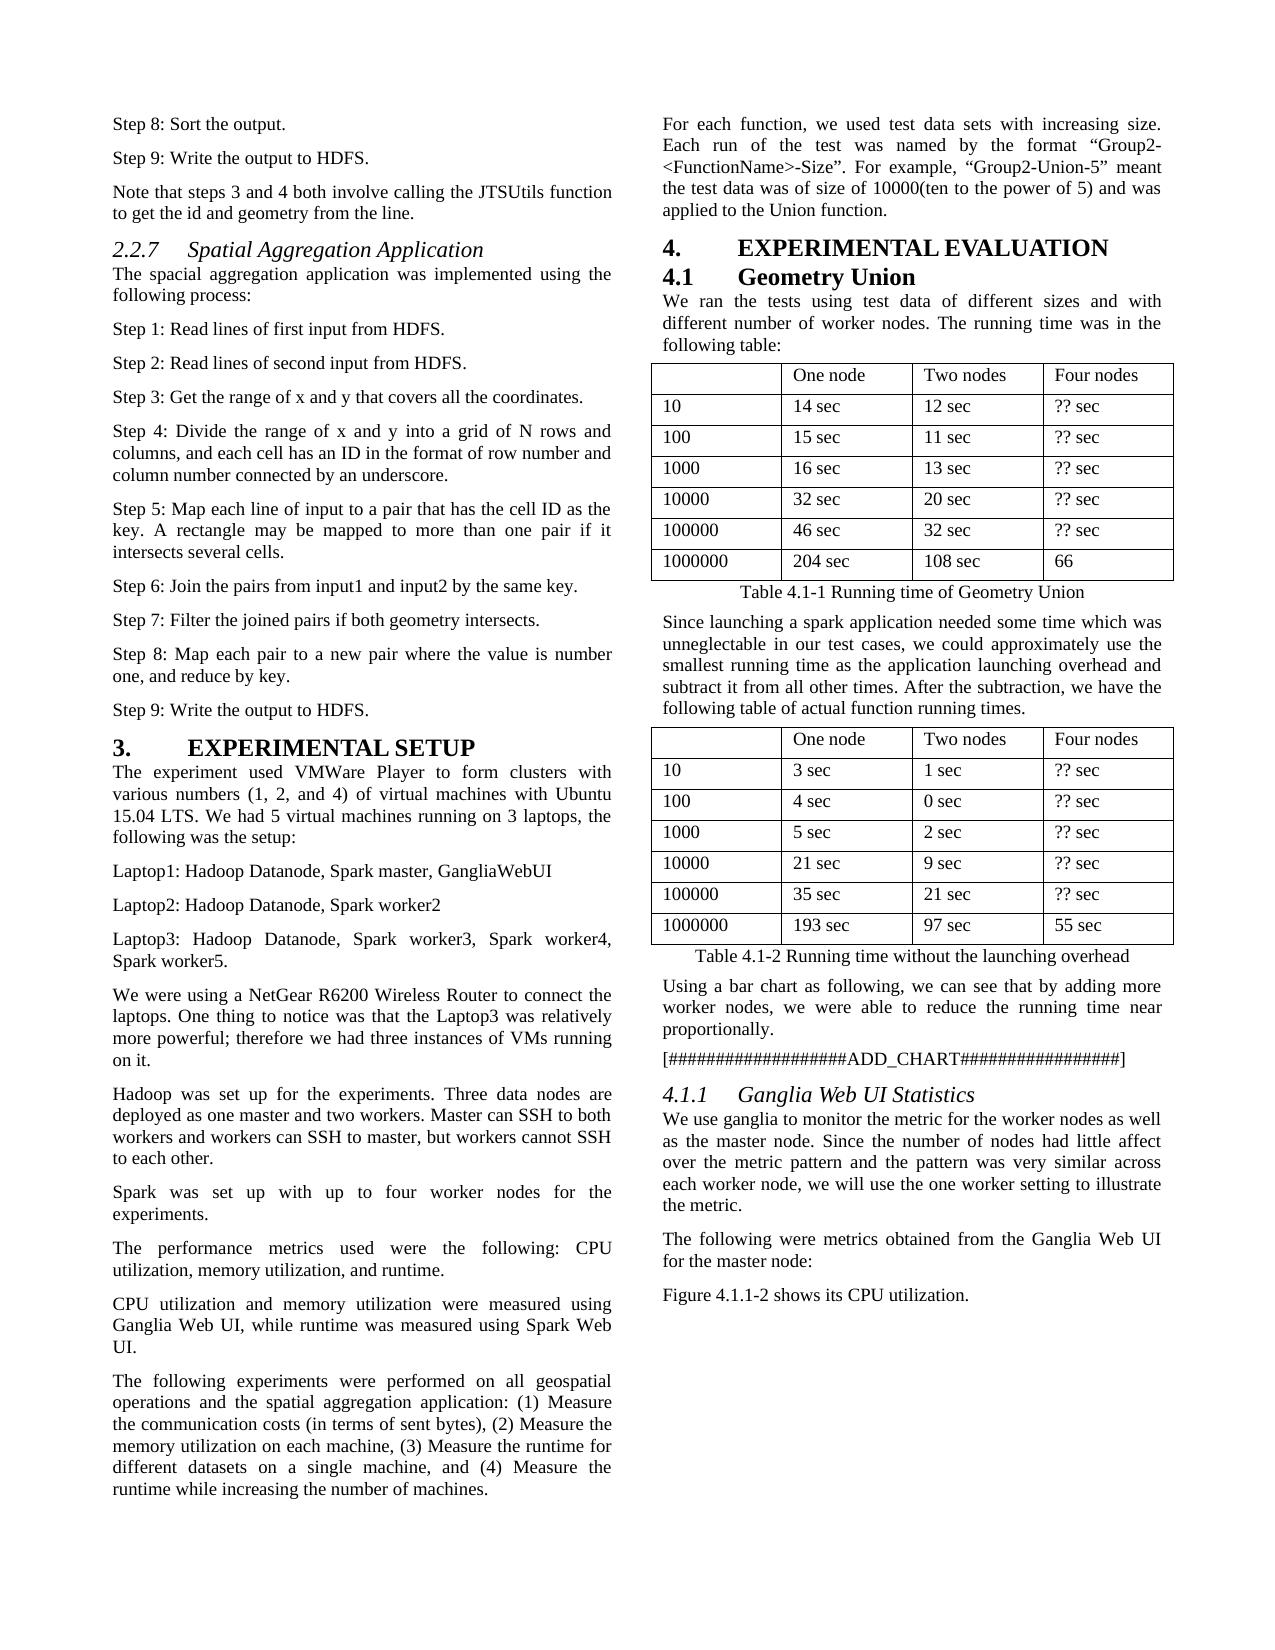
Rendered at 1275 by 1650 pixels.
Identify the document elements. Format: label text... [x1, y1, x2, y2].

text Step 2: Read lines of second input from HDFS. [112, 352, 613, 374]
table_cell 1 sec [913, 759, 1043, 789]
table_cell 16 sec [782, 457, 912, 487]
table_cell 2 sec [913, 821, 1043, 851]
text Step 9: Write the output to HDFS. [112, 698, 613, 720]
text Step 4: Divide the range of x and y into a grid of N rows and columns, and each cell has an ID in the format of row number and column number connected by an underscore. [112, 420, 613, 485]
table_header One node [782, 364, 912, 394]
table_cell 10000 [652, 488, 781, 518]
table_cell 11 sec [913, 426, 1043, 456]
subtitle Geometry Union [662, 262, 1162, 290]
text Step 9: Write the output to HDFS. [112, 147, 613, 168]
table_cell 1000 [652, 821, 781, 851]
text [###################ADD_CHART#################] [662, 1047, 1162, 1069]
table_cell 13 sec [913, 457, 1043, 487]
table_cell ?? sec [1044, 790, 1173, 820]
table_cell ?? sec [1044, 395, 1173, 425]
table_cell ?? sec [1044, 883, 1173, 913]
table_cell 55 sec [1044, 914, 1173, 943]
table_cell 100 [652, 426, 781, 456]
table_cell 66 [1044, 550, 1173, 580]
table_header Two nodes [913, 364, 1043, 394]
table_header Four nodes [1044, 364, 1173, 394]
table_cell 32 sec [913, 519, 1043, 549]
text Using a bar chart as following, we can see that by adding more worker nodes, we were able to reduce the running time near proportionally. [662, 974, 1162, 1039]
table_cell 0 sec [913, 790, 1043, 820]
table_cell 97 sec [913, 914, 1043, 943]
text Table 4.1-2 Running time without the launching overhead [662, 945, 1162, 966]
text Laptop1: Hadoop Datanode, Spark master, GangliaWebUI [112, 860, 613, 882]
table_cell 10000 [652, 852, 781, 882]
table_header One node [782, 728, 912, 758]
table_cell ?? sec [1044, 759, 1173, 789]
text Step 7: Filter the joined pairs if both geometry intersects. [112, 609, 613, 630]
text The experiment used VMWare Player to form clusters with various numbers (1, 2, and 4) of virtual machines with Ubuntu 15.04 LTS. We had 5 virtual machines running on 3 laptops, the following was the setup: [112, 761, 613, 848]
table_cell 3 sec [782, 759, 912, 789]
text Step 1: Read lines of first input from HDFS. [112, 318, 613, 340]
text Since launching a spark application needed some time which was unneglectable in our test cases, we could approximately use the smallest running time as the application launching overhead and subtract it from all other times. After the subtraction, we have the following table of actual function running times. [662, 611, 1162, 719]
table_cell 46 sec [782, 519, 912, 549]
text Note that steps 3 and 4 both involve calling the JTSUtils function to get the id and geometry from the line. [112, 181, 613, 224]
table_cell 10 [652, 759, 781, 789]
table_cell 21 sec [782, 852, 912, 882]
text The performance metrics used were the following: CPU utilization, memory utilization, and runtime. [112, 1237, 613, 1280]
subtitle Spatial Aggregation Application [112, 236, 613, 263]
text Hadoop was set up for the experiments. Three data nodes are deployed as one master and two workers. Master can SSH to both workers and workers can SSH to master, but workers cannot SSH to each other. [112, 1083, 613, 1169]
text We ran the tests using test data of different sizes and with different number of worker nodes. The running time was in the following table: [662, 290, 1162, 355]
subtitle Ganglia Web UI Statistics [662, 1082, 1162, 1108]
text Step 8: Sort the output. [112, 112, 613, 134]
table_cell 21 sec [913, 883, 1043, 913]
table_cell 10 [652, 395, 781, 425]
table_cell 1000000 [652, 914, 781, 943]
text Step 5: Map each line of input to a pair that has the cell ID as the key. A rectangle may be mapped to more than one pair if it intersects several cells. [112, 498, 613, 562]
table_cell 1000 [652, 457, 781, 487]
text The following experiments were performed on all geospatial operations and the spatial aggregation application: (1) Measure the communication costs (in terms of sent bytes), (2) Measure the memory utilization on each machine, (3) Measure the runtime for different datasets on a single machine, and (4) Measure the runtime while increasing the number of machines. [112, 1370, 613, 1499]
text The following were metrics obtained from the Ganglia Web UI for the master node: [662, 1228, 1162, 1271]
table_cell 15 sec [782, 426, 912, 456]
table_cell ?? sec [1044, 488, 1173, 518]
text Laptop3: Hadoop Datanode, Spark worker3, Spark worker4, Spark worker5. [112, 928, 613, 971]
text We were using a NetGear R6200 Wireless Router to connect the laptops. One thing to notice was that the Laptop3 was relatively more powerful; therefore we had three instances of VMs running on it. [112, 984, 613, 1070]
text Step 8: Map each pair to a new pair where the value is number one, and reduce by key. [112, 643, 613, 686]
text Laptop2: Hadoop Datanode, Spark worker2 [112, 894, 613, 916]
table_cell 14 sec [782, 395, 912, 425]
text Step 6: Join the pairs from input1 and input2 by the same key. [112, 575, 613, 596]
table_cell 4 sec [782, 790, 912, 820]
table_cell ?? sec [1044, 426, 1173, 456]
table_cell 204 sec [782, 550, 912, 580]
table_cell 1000000 [652, 550, 781, 580]
table_cell ?? sec [1044, 519, 1173, 549]
table_cell 35 sec [782, 883, 912, 913]
text Table 4.1-1 Running time of Geometry Union [662, 581, 1162, 602]
table_cell 20 sec [913, 488, 1043, 518]
table_header Four nodes [1044, 728, 1173, 758]
subtitle EXPERIMENTAL EVALUATION [662, 233, 1162, 262]
text For each function, we used test data sets with increasing size. Each run of the test was named by the format “Group2-<FunctionName>-Size”. For example, “Group2-Union-5” meant the test data was of size of 10000(ten to the power of 5) and was applied to the Union function. [662, 112, 1162, 220]
text We use ganglia to monitor the metric for the worker nodes as well as the master node. Since the number of nodes had little affect over the metric pattern and the pattern was very similar across each worker node, we will use the one worker setting to illustrate the metric. [662, 1108, 1162, 1216]
text Figure 4.1.1-2 shows its CPU utilization. [662, 1284, 1162, 1305]
text Spark was set up with up to four worker nodes for the experiments. [112, 1181, 613, 1224]
table_header [652, 364, 781, 394]
table_cell 100000 [652, 883, 781, 913]
table_cell 12 sec [913, 395, 1043, 425]
table_cell 100 [652, 790, 781, 820]
table_cell 193 sec [782, 914, 912, 943]
table_header [652, 728, 781, 758]
text Step 3: Get the range of x and y that covers all the coordinates. [112, 386, 613, 408]
text The spacial aggregation application was implemented using the following process: [112, 263, 613, 306]
table_cell 100000 [652, 519, 781, 549]
table_cell 5 sec [782, 821, 912, 851]
table_cell 108 sec [913, 550, 1043, 580]
table_cell 32 sec [782, 488, 912, 518]
text CPU utilization and memory utilization were measured using Ganglia Web UI, while runtime was measured using Spark Web UI. [112, 1293, 613, 1357]
table_cell 9 sec [913, 852, 1043, 882]
table_cell ?? sec [1044, 852, 1173, 882]
table_cell ?? sec [1044, 821, 1173, 851]
table_cell ?? sec [1044, 457, 1173, 487]
table_header Two nodes [913, 728, 1043, 758]
subtitle EXPERIMENTAL SETUP [112, 733, 613, 761]
